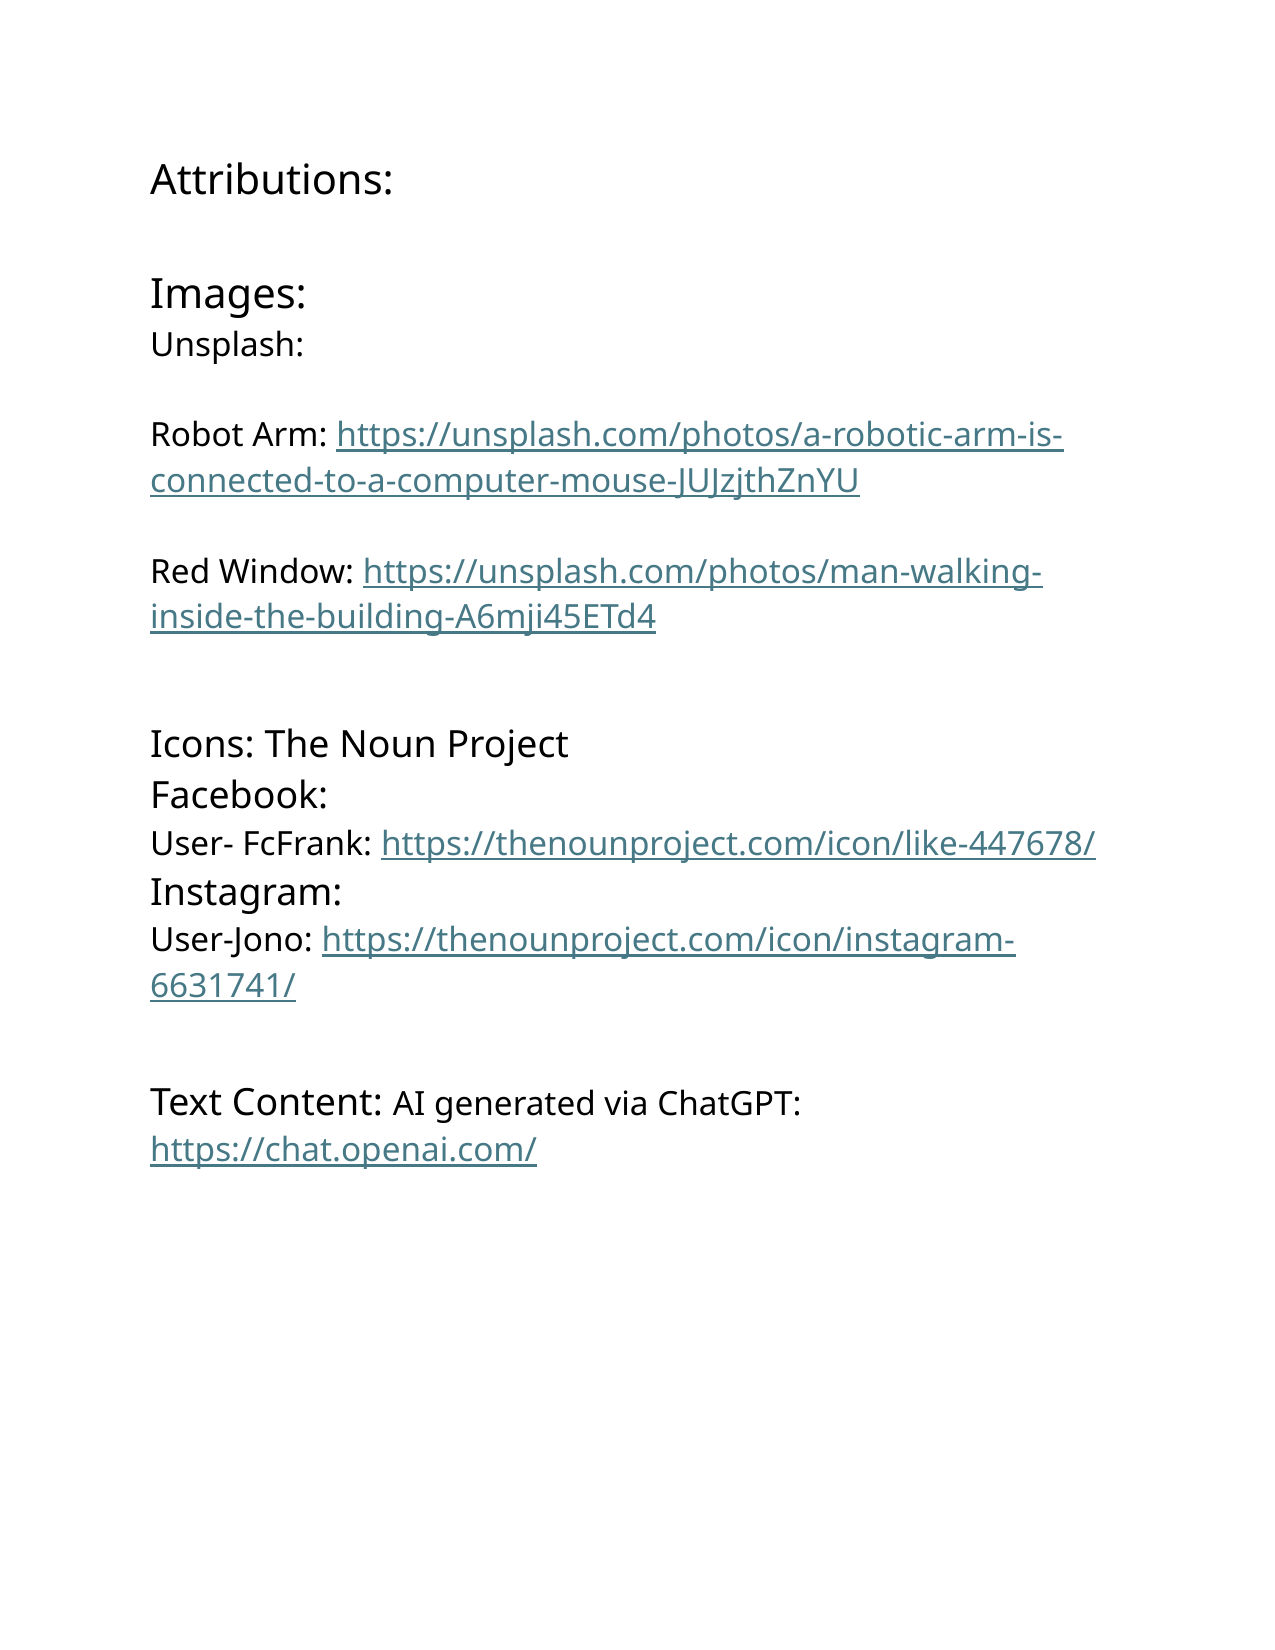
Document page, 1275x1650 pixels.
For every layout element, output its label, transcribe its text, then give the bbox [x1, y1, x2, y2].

text Facebook: [150, 769, 1125, 820]
text Images: [150, 263, 1125, 320]
text Red Window: https://unsplash.com/photos/man-walking-inside-the-building-A6mji45ETd4 [150, 547, 1125, 638]
text Icons: The Noun Project [150, 718, 1125, 769]
text User-Jono: https://thenounproject.com/icon/instagram-6631741/ [150, 916, 1125, 1007]
text Attributions: [150, 150, 1125, 207]
text User- FcFrank: https://thenounproject.com/icon/like-447678/ [150, 820, 1125, 865]
text https://chat.openai.com/ [150, 1126, 1125, 1172]
text Instagram: [150, 865, 1125, 916]
text Unsplash: [150, 320, 1125, 366]
text Robot Arm: https://unsplash.com/photos/a-robotic-arm-is-connected-to-a-computer-mouse-JUJzjthZnYU [150, 411, 1125, 502]
text Text Content: AI generated via ChatGPT: [150, 1075, 1125, 1126]
